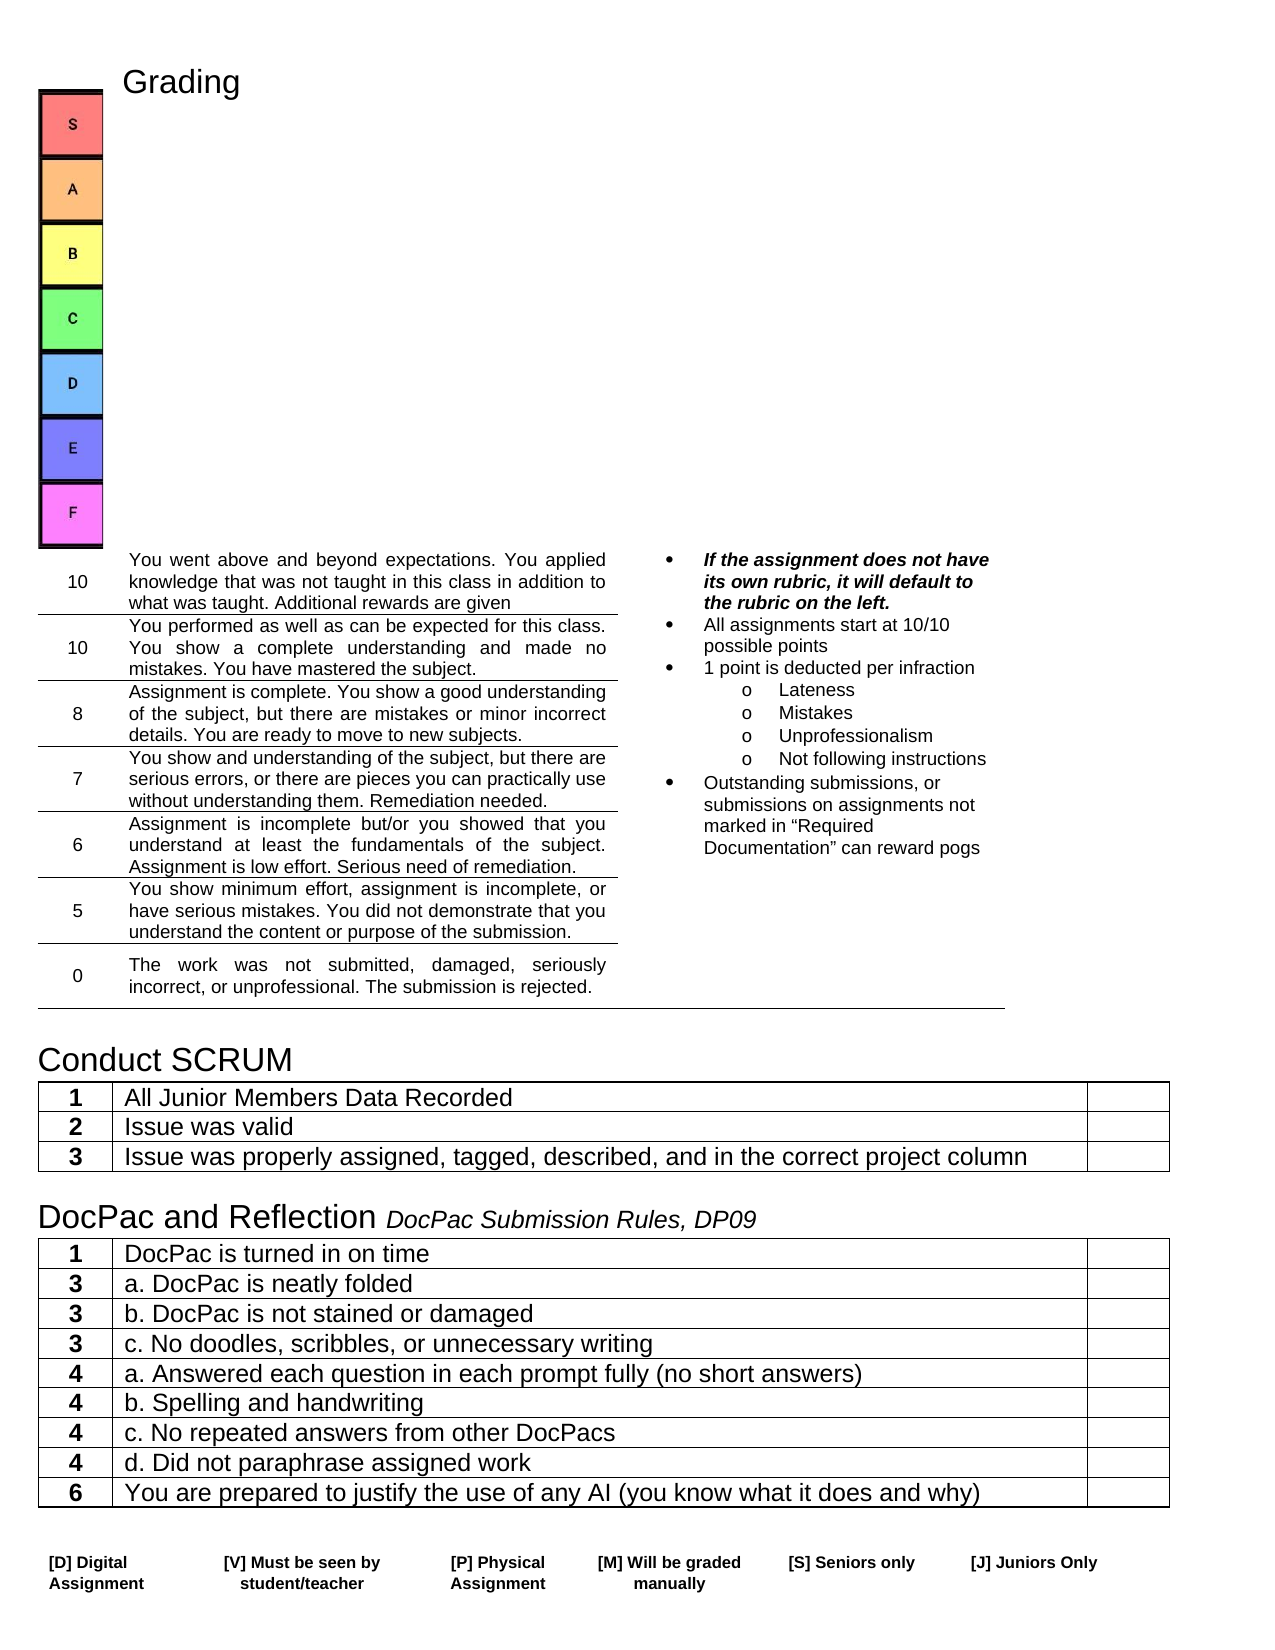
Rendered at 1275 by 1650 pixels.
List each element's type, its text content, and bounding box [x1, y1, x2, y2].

table_cell [1088, 1329, 1169, 1357]
table_cell 4 [39, 1418, 112, 1447]
table_cell 8 [38, 681, 117, 746]
picture [37, 89, 103, 546]
table_cell c. No repeated answers from other DocPacs [113, 1418, 1087, 1447]
table_cell 4 [39, 1448, 112, 1477]
table_cell You are prepared to justify the use of any AI (you know what it does and why) [113, 1478, 1087, 1506]
table_header You went above and beyond expectations. You applied knowledge that was not taught in this class in addition to what was taught. Additional rewards are given [117, 549, 617, 614]
subtitle DocPac and Reflection DocPac Submission Rules, DP09 [37, 1197, 1125, 1235]
table_header [1088, 1239, 1169, 1268]
subtitle Grading [37, 62, 1125, 101]
table_cell 7 [38, 747, 117, 811]
table_header 1 [39, 1239, 112, 1268]
table_cell Assignment is incomplete but/or you showed that you understand at least the fundamentals of the subject. Assignment is low effort. Serious need of remediation. [117, 812, 617, 877]
table_cell [1088, 1112, 1169, 1141]
table_cell [1088, 1359, 1169, 1387]
table_cell Issue was valid [113, 1112, 1087, 1141]
table_cell [1088, 1478, 1169, 1506]
table_cell [1088, 1388, 1169, 1417]
table_cell You show and understanding of the subject, but there are serious errors, or there are pieces you can practically use without understanding them. Remediation needed. [117, 747, 617, 811]
table_cell Issue was properly assigned, tagged, described, and in the correct project column [113, 1142, 1087, 1171]
table_header All Junior Members Data Recorded [113, 1083, 1087, 1111]
table_cell 3 [39, 1142, 112, 1171]
table_cell a. Answered each question in each prompt fully (no short answers) [113, 1359, 1087, 1387]
table_cell 6 [38, 812, 117, 877]
table_cell 0 [38, 944, 117, 1008]
table_cell 3 [39, 1329, 112, 1357]
subtitle Conduct SCRUM [37, 1040, 1125, 1078]
table_cell 2 [39, 1112, 112, 1141]
table_cell [1088, 1269, 1169, 1298]
table_header DocPac is turned in on time [113, 1239, 1087, 1268]
table_header 1 [39, 1083, 112, 1111]
table_cell 10 [38, 615, 117, 680]
table_cell 4 [39, 1359, 112, 1387]
table_header If the assignment does not have its own rubric, it will default to the rubric on the left. All assignments start at 10/10 possible points 1 point is deducted per infraction Lateness Mistakes Unprofessionalism Not following instructions Outstanding submissions, or submissions on assignments not marked in “Required Documentation” can reward pogs [618, 549, 1005, 1008]
table_cell You performed as well as can be expected for this class. You show a complete understanding and made no mistakes. You have mastered the subject. [117, 615, 617, 680]
table_cell b. Spelling and handwriting [113, 1388, 1087, 1417]
table_cell Assignment is complete. You show a good understanding of the subject, but there are mistakes or minor incorrect details. You are ready to move to new subjects. [117, 681, 617, 746]
table_cell [1088, 1299, 1169, 1328]
table_header 10 [38, 549, 117, 614]
table_cell 6 [39, 1478, 112, 1506]
table_cell You show minimum effort, assignment is incomplete, or have serious mistakes. You did not demonstrate that you understand the content or purpose of the submission. [117, 878, 617, 943]
table_cell 5 [38, 878, 117, 943]
table_cell 3 [39, 1269, 112, 1298]
table_cell The work was not submitted, damaged, seriously incorrect, or unprofessional. The submission is rejected. [117, 944, 617, 1008]
table_cell b. DocPac is not stained or damaged [113, 1299, 1087, 1328]
table_cell 3 [39, 1299, 112, 1328]
table_cell d. Did not paraphrase assigned work [113, 1448, 1087, 1477]
table_cell c. No doodles, scribbles, or unnecessary writing [113, 1329, 1087, 1357]
table_cell 4 [39, 1388, 112, 1417]
table_cell [1088, 1418, 1169, 1447]
table_cell [1088, 1448, 1169, 1477]
table_cell a. DocPac is neatly folded [113, 1269, 1087, 1298]
table_header [1088, 1083, 1169, 1111]
table_cell [1088, 1142, 1169, 1171]
